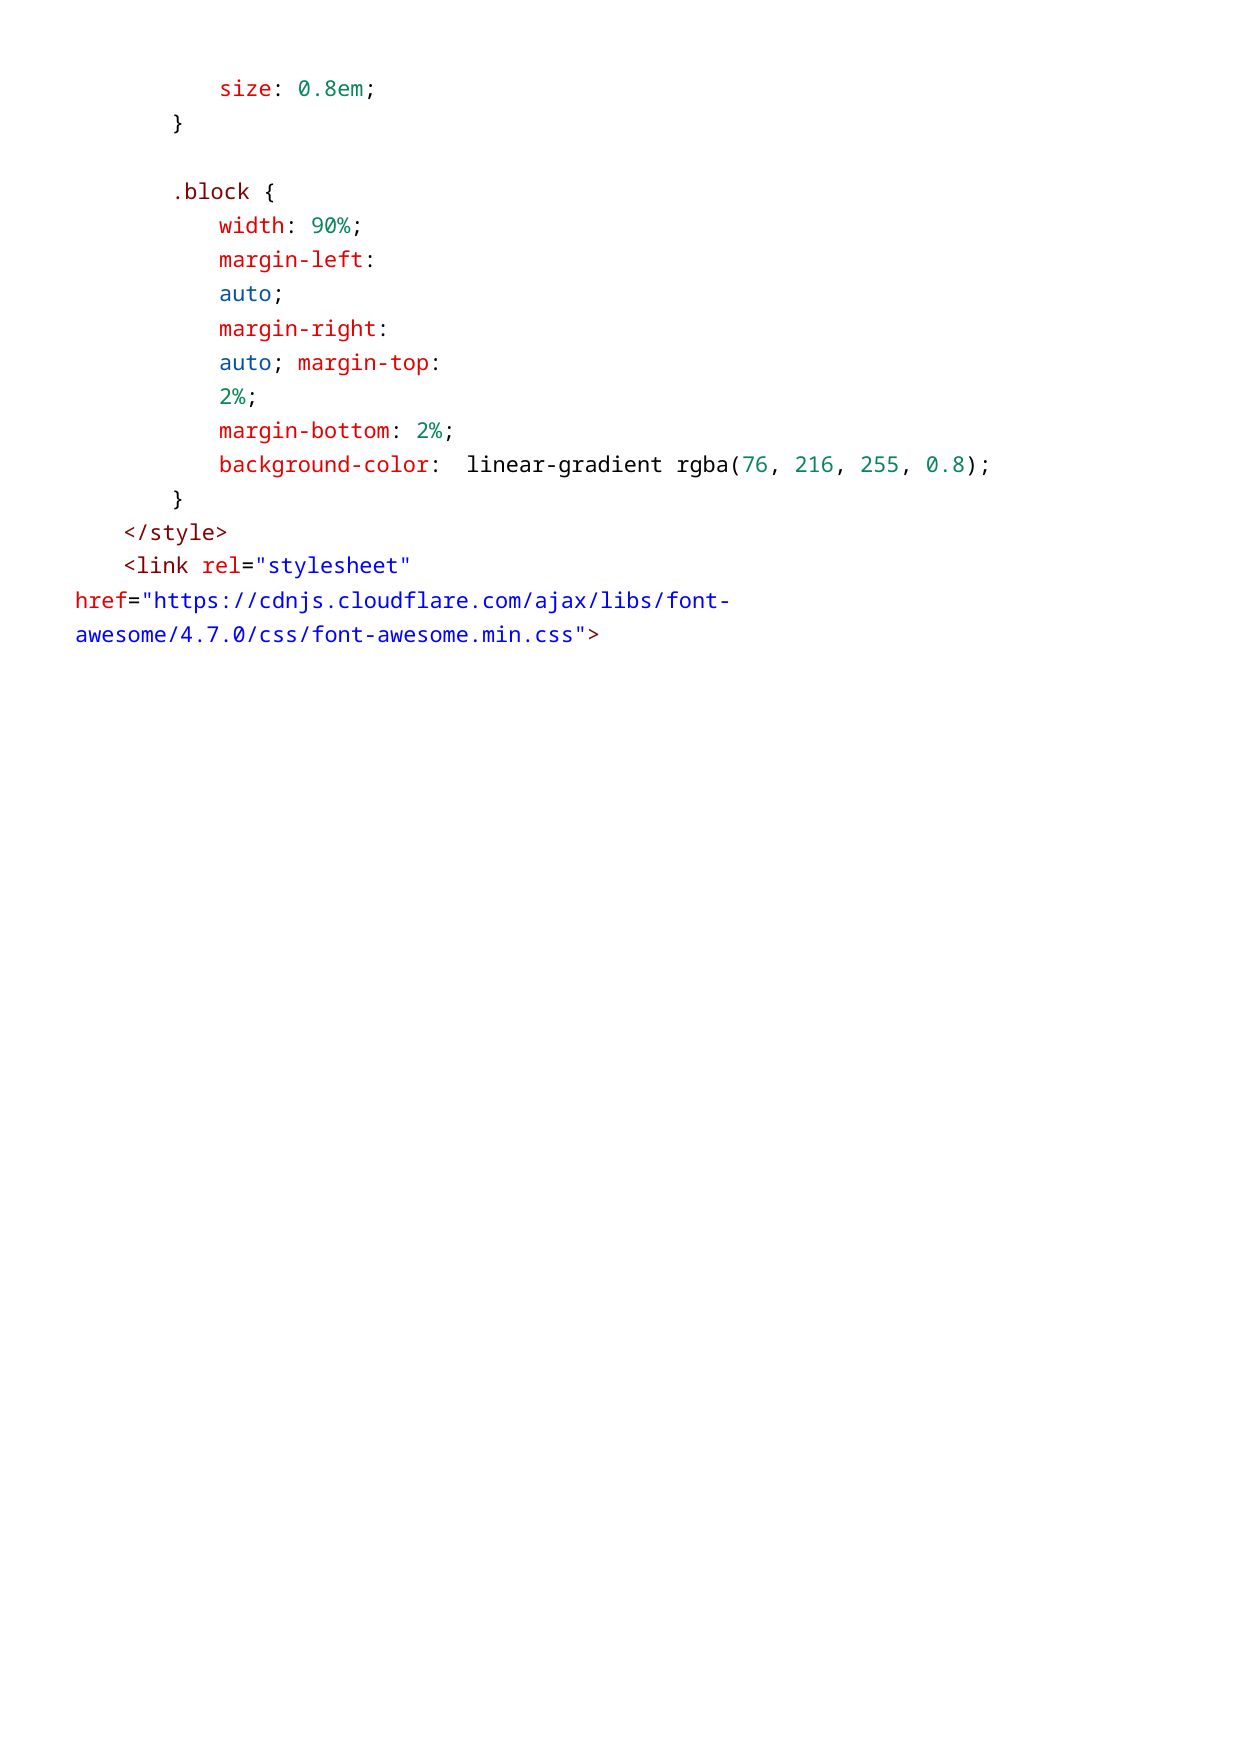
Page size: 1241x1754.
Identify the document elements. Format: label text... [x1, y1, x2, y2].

text background-color: linear-gradient rgba(76, 216, 255, 0.8); [219, 449, 1169, 479]
text margin-right: auto; margin-top: 2%; [219, 312, 448, 411]
text } [171, 482, 1169, 512]
text } [171, 107, 1169, 137]
text </style> [123, 516, 1169, 546]
text <link rel="stylesheet" href="https://cdnjs.cloudflare.com/ajax/libs/font- awesome/4.7.0/css/font-awesome.min.css"> [75, 550, 1001, 648]
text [219, 73, 436, 103]
text .block { [171, 176, 1169, 206]
text margin-bottom: 2%; [219, 415, 1169, 445]
text width: 90%; margin-left: auto; [219, 210, 436, 308]
